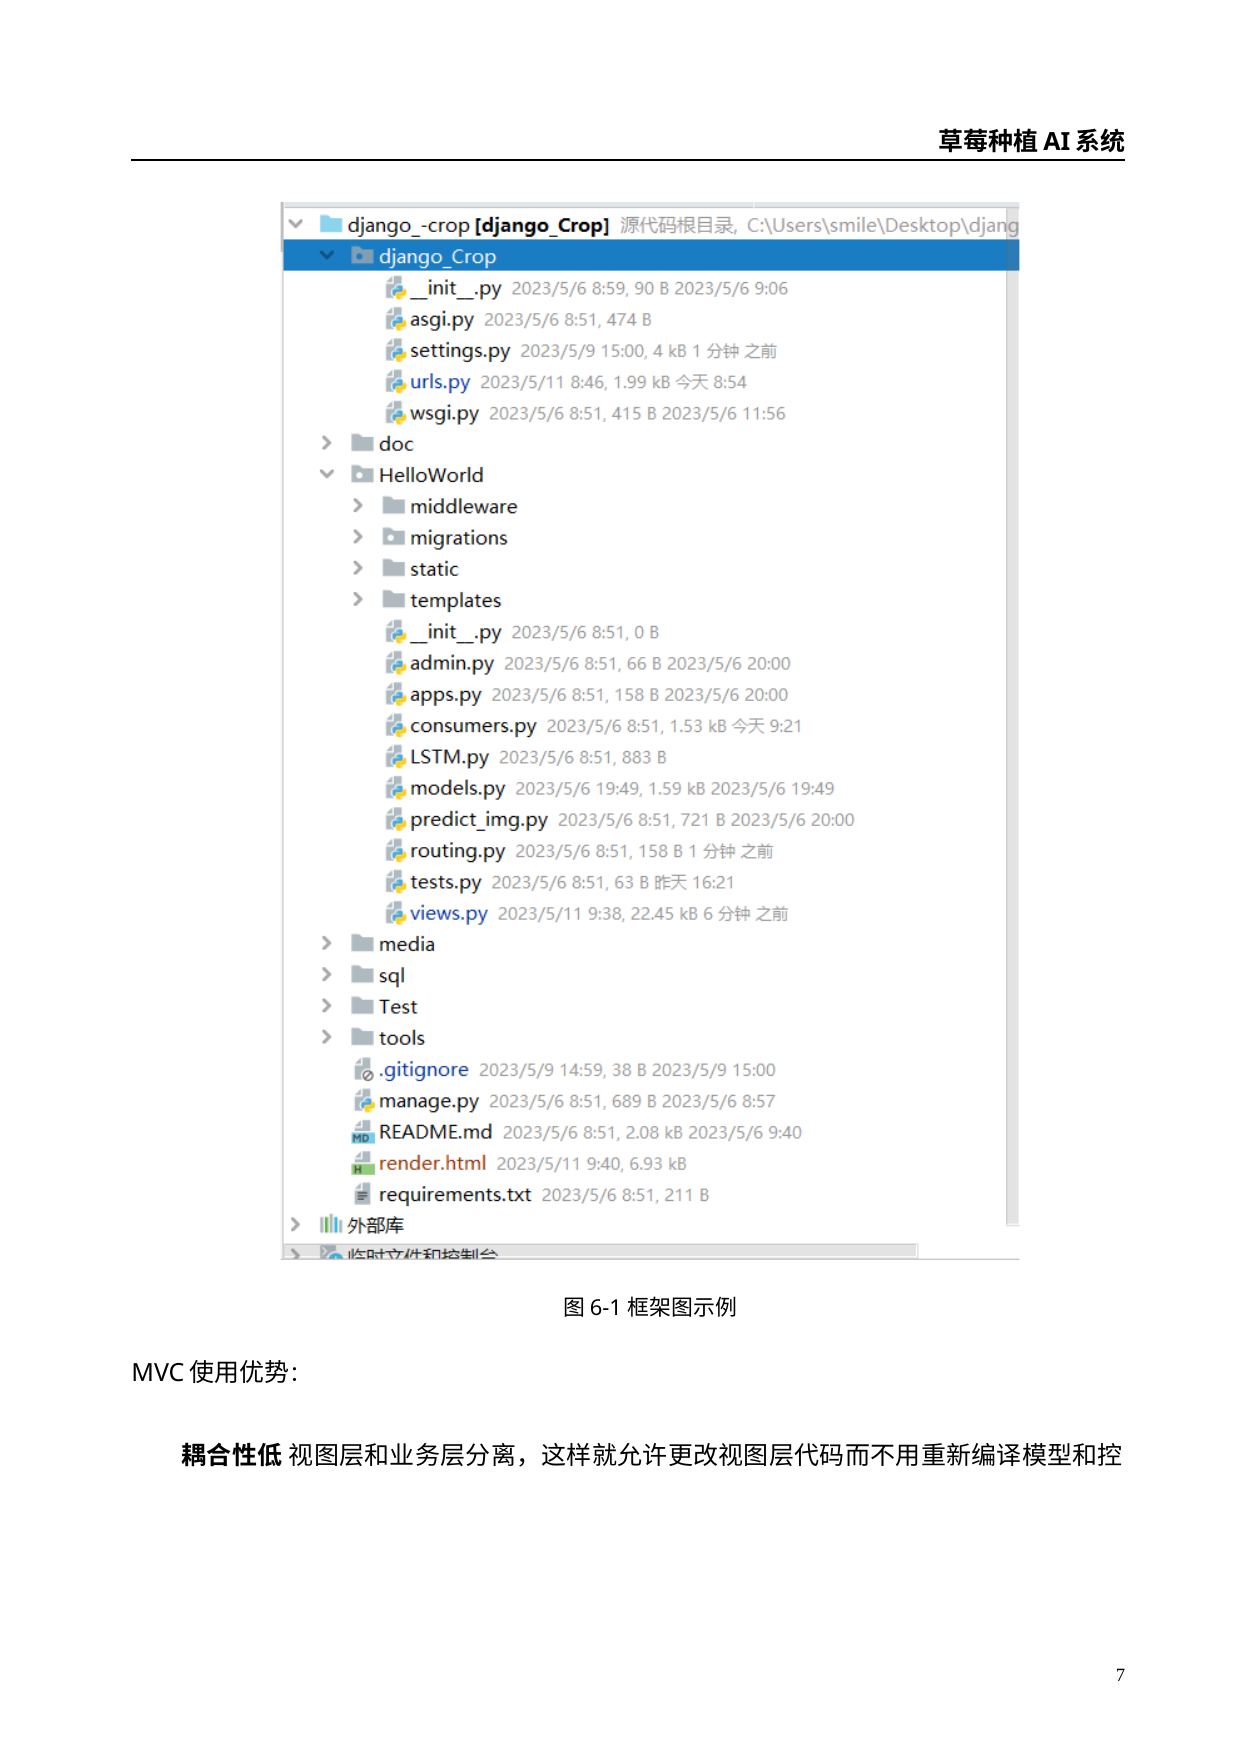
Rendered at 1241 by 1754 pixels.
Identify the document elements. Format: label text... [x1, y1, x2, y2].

text 图6-1 框架图示例 [175, 1289, 1125, 1322]
text MVC使用优势： [131, 1338, 1125, 1403]
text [131, 1421, 1125, 1486]
picture [280, 202, 1020, 1260]
